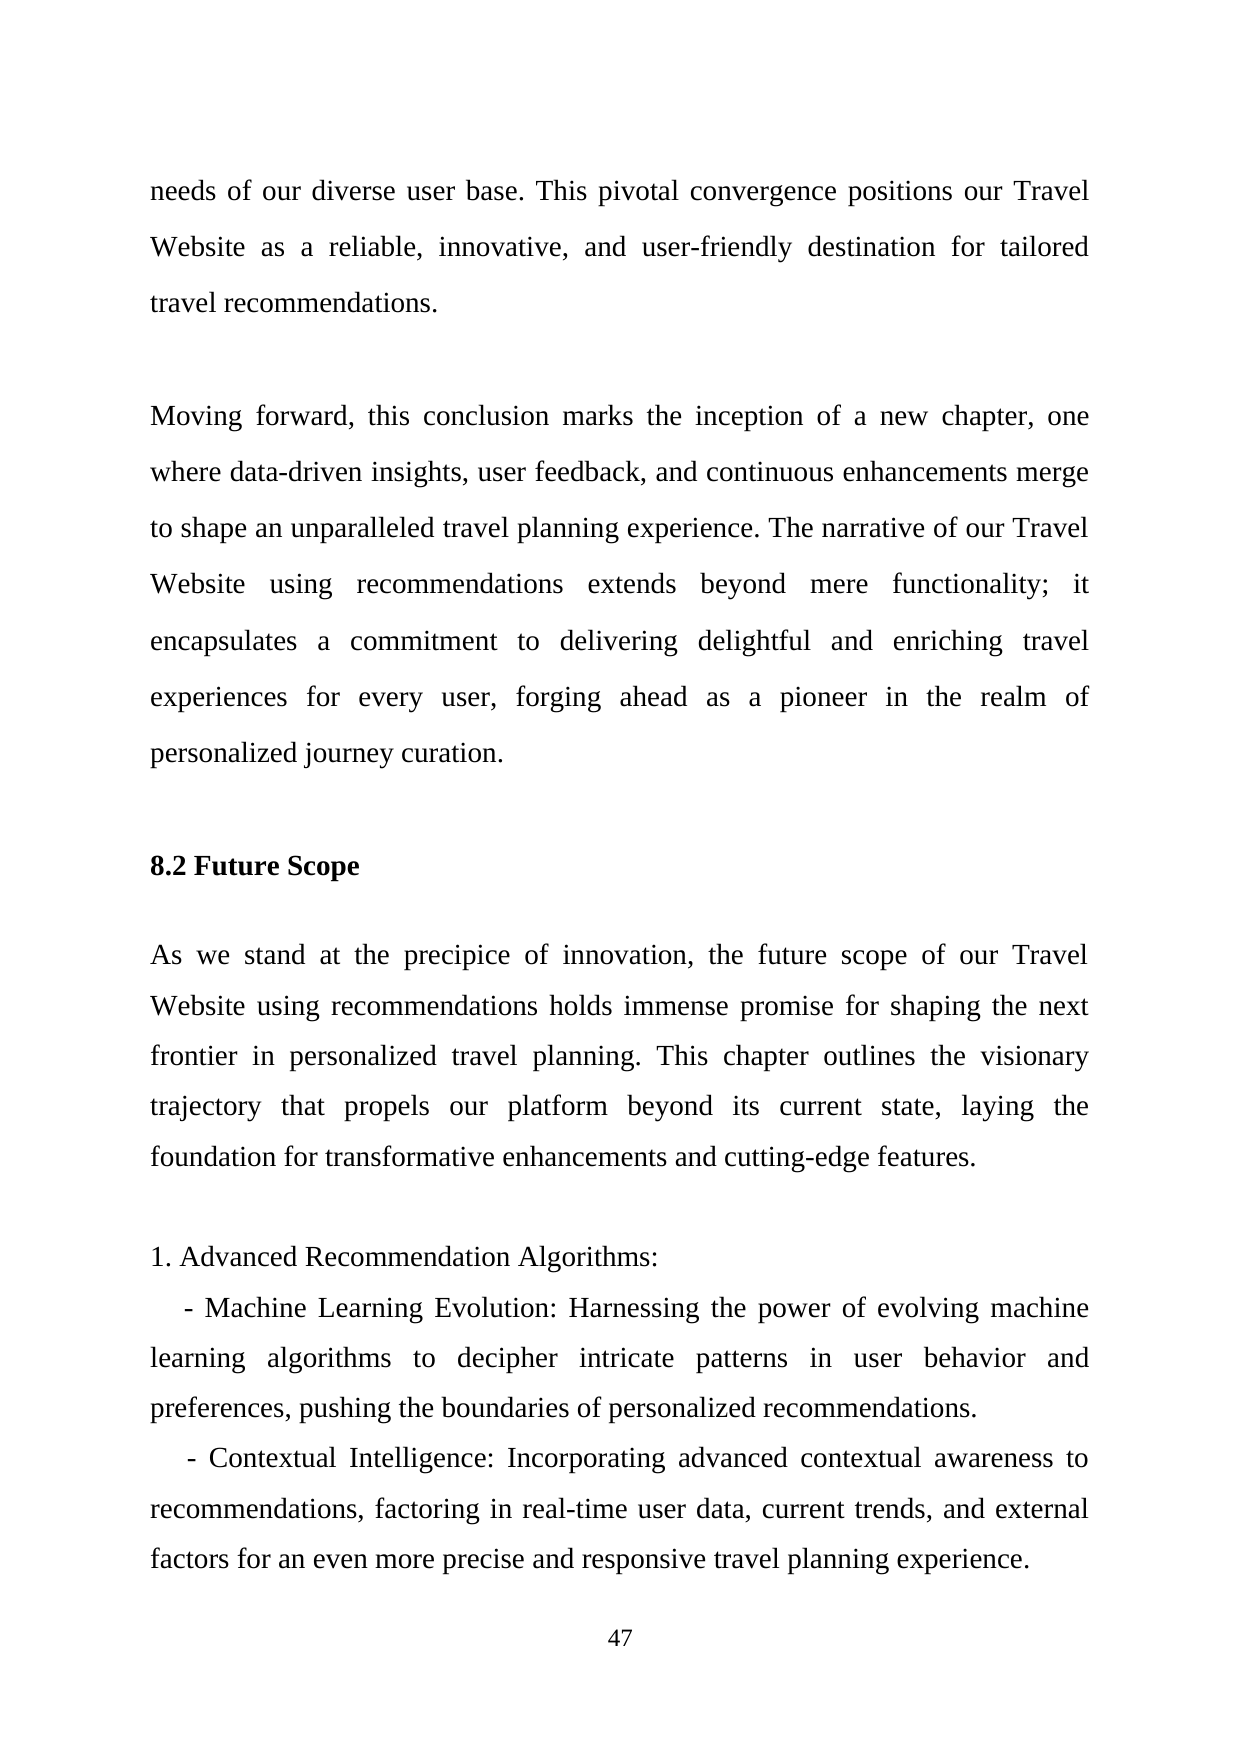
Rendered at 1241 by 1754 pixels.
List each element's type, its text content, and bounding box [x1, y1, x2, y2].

text - Machine Learning Evolution: Harnessing the power of evolving machine learning algorithms to decipher intricate patterns in user behavior and preferences, pushing the boundaries of personalized recommendations. [150, 1290, 1090, 1424]
text Moving forward, this conclusion marks the inception of a new chapter, one where data-driven insights, user feedback, and continuous enhancements merge to shape an unparalleled travel planning experience. The narrative of our Travel Website using recommendations extends beyond mere functionality; it encapsulates a commitment to delivering delightful and enriching travel experiences for every user, forging ahead as a pioneer in the realm of personalized journey curation. [150, 375, 1090, 769]
text - Contextual Intelligence: Incorporating advanced contextual awareness to recommendations, factoring in real-time user data, current trends, and external factors for an even more precise and responsive travel planning experience. [150, 1441, 1090, 1575]
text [150, 150, 1090, 319]
text As we stand at the precipice of innovation, the future scope of our Travel Website using recommendations holds immense promise for shaping the next frontier in personalized travel planning. This chapter outlines the visionary trajectory that propels our platform beyond its current state, laying the foundation for transformative enhancements and cutting-edge features. [150, 937, 1090, 1172]
text 8.2 Future Scope [150, 825, 1090, 881]
text 1. Advanced Recommendation Algorithms: [150, 1239, 1090, 1273]
